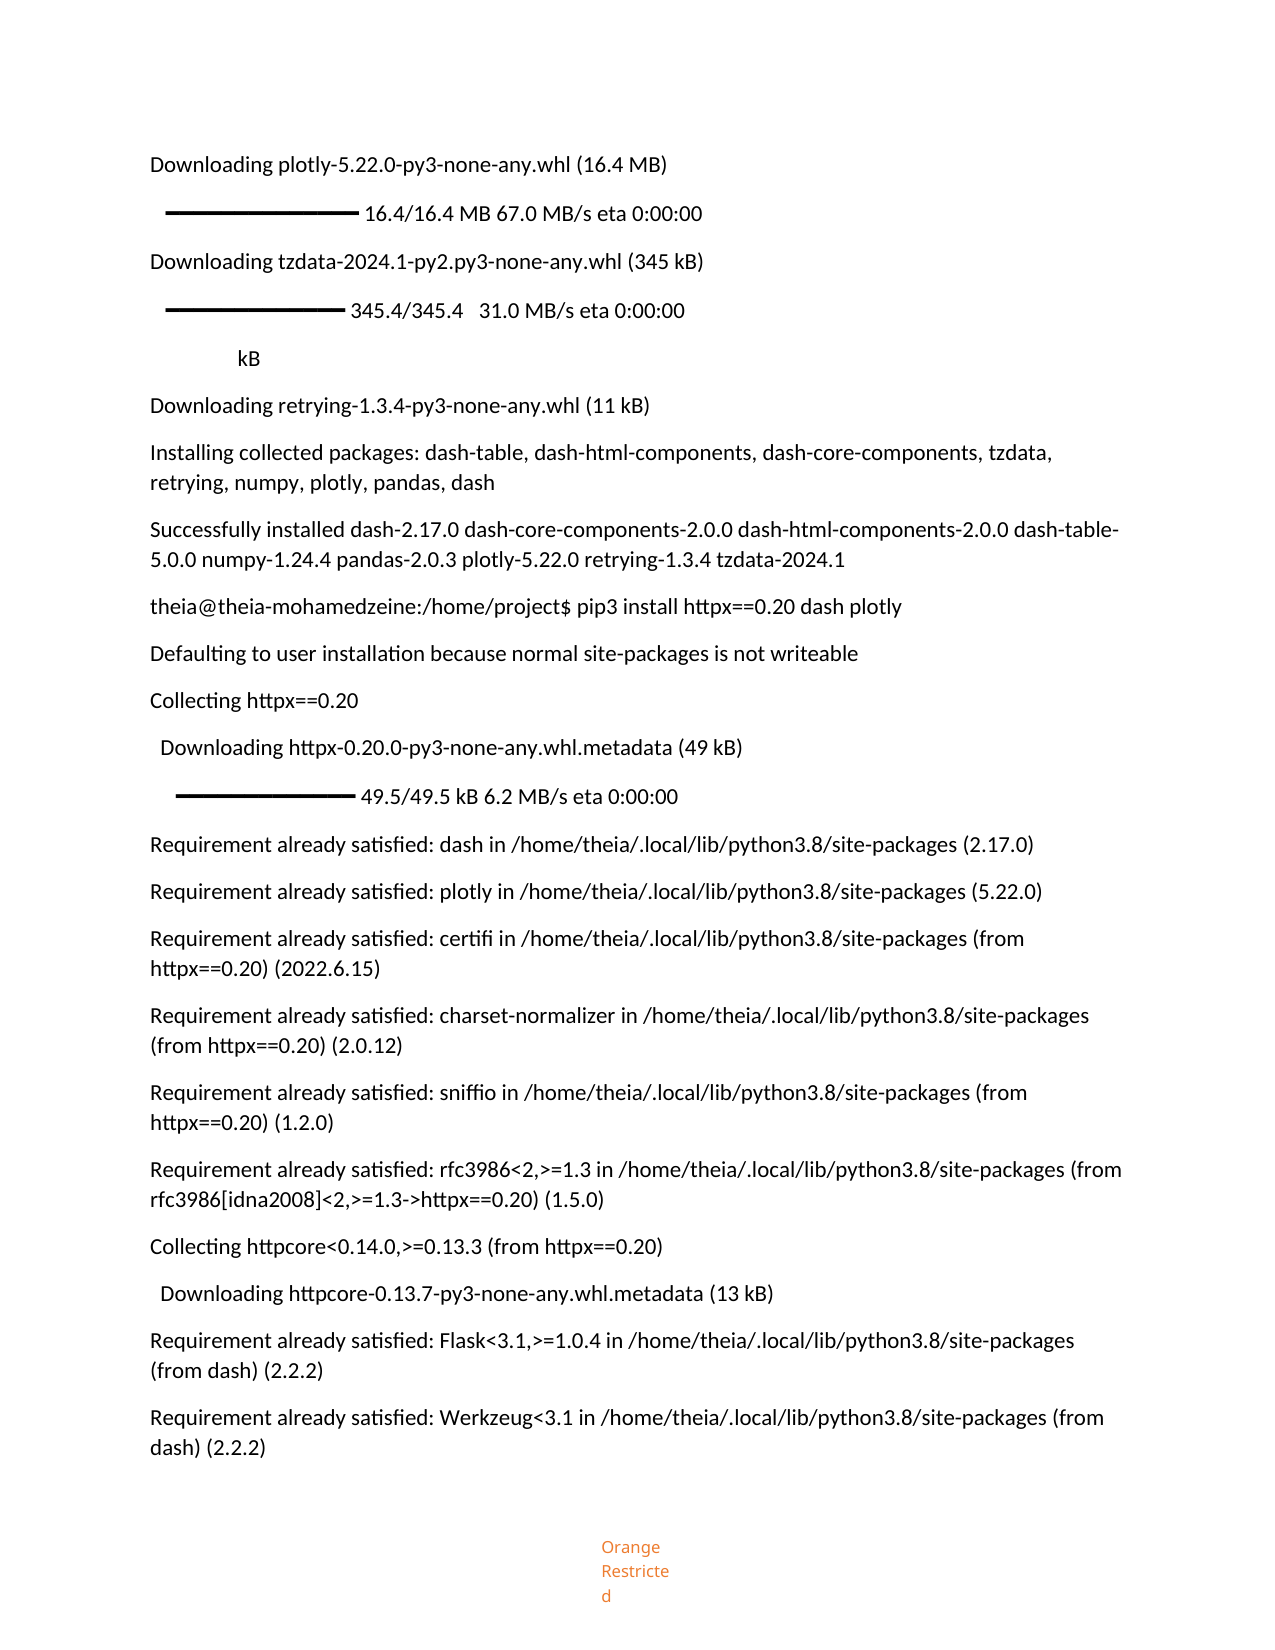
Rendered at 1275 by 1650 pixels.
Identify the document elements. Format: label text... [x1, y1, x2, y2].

text Downloading httpcore-0.13.7-py3-none-any.whl.metadata (13 kB) [150, 1279, 1125, 1307]
text Requirement already satisfied: dash in /home/theia/.local/lib/python3.8/site-packages (2.17.0) [150, 830, 1125, 858]
text Defaulting to user installation because normal site-packages is not writeable [150, 639, 1125, 667]
text Collecting httpx==0.20 [150, 686, 1125, 714]
text theia@theia-mohamedzeine:/home/project$ pip3 install httpx==0.20 dash plotly [150, 592, 1125, 621]
text Requirement already satisfied: Flask<3.1,>=1.0.4 in /home/theia/.local/lib/python3.8/site-packages (from dash) (2.2.2) [150, 1326, 1125, 1384]
text Downloading retrying-1.3.4-py3-none-any.whl (11 kB) [150, 391, 1125, 419]
text Requirement already satisfied: charset-normalizer in /home/theia/.local/lib/python3.8/site-packages (from httpx==0.20) (2.0.12) [150, 1001, 1125, 1059]
text ━━━━━━━━━━━━━━ 16.4/16.4 MB 67.0 MB/s eta 0:00:00 [150, 197, 1125, 228]
text kB [150, 344, 1125, 373]
text Requirement already satisfied: rfc3986<2,>=1.3 in /home/theia/.local/lib/python3.8/site-packages (from rfc3986[idna2008]<2,>=1.3->httpx==0.20) (1.5.0) [150, 1155, 1125, 1214]
text Installing collected packages: dash-table, dash-html-components, dash-core-components, tzdata, retrying, numpy, plotly, pandas, dash [150, 438, 1125, 497]
text Requirement already satisfied: plotly in /home/theia/.local/lib/python3.8/site-packages (5.22.0) [150, 877, 1125, 905]
text Downloading tzdata-2024.1-py2.py3-none-any.whl (345 kB) [150, 247, 1125, 275]
text Downloading plotly-5.22.0-py3-none-any.whl (16.4 MB) [150, 150, 1125, 178]
text ━━━━━━━━━━━━━ 345.4/345.4 31.0 MB/s eta 0:00:00 [150, 294, 1125, 325]
text Collecting httpcore<0.14.0,>=0.13.3 (from httpx==0.20) [150, 1232, 1125, 1261]
text ━━━━━━━━━━━━━ 49.5/49.5 kB 6.2 MB/s eta 0:00:00 [150, 780, 1125, 811]
text Requirement already satisfied: certifi in /home/theia/.local/lib/python3.8/site-packages (from httpx==0.20) (2022.6.15) [150, 924, 1125, 982]
text Downloading httpx-0.20.0-py3-none-any.whl.metadata (49 kB) [150, 733, 1125, 761]
text Requirement already satisfied: sniffio in /home/theia/.local/lib/python3.8/site-packages (from httpx==0.20) (1.2.0) [150, 1078, 1125, 1137]
text Successfully installed dash-2.17.0 dash-core-components-2.0.0 dash-html-components-2.0.0 dash-table-5.0.0 numpy-1.24.4 pandas-2.0.3 plotly-5.22.0 retrying-1.3.4 tzdata-2024.1 [150, 515, 1125, 574]
text Requirement already satisfied: Werkzeug<3.1 in /home/theia/.local/lib/python3.8/site-packages (from dash) (2.2.2) [150, 1403, 1125, 1462]
